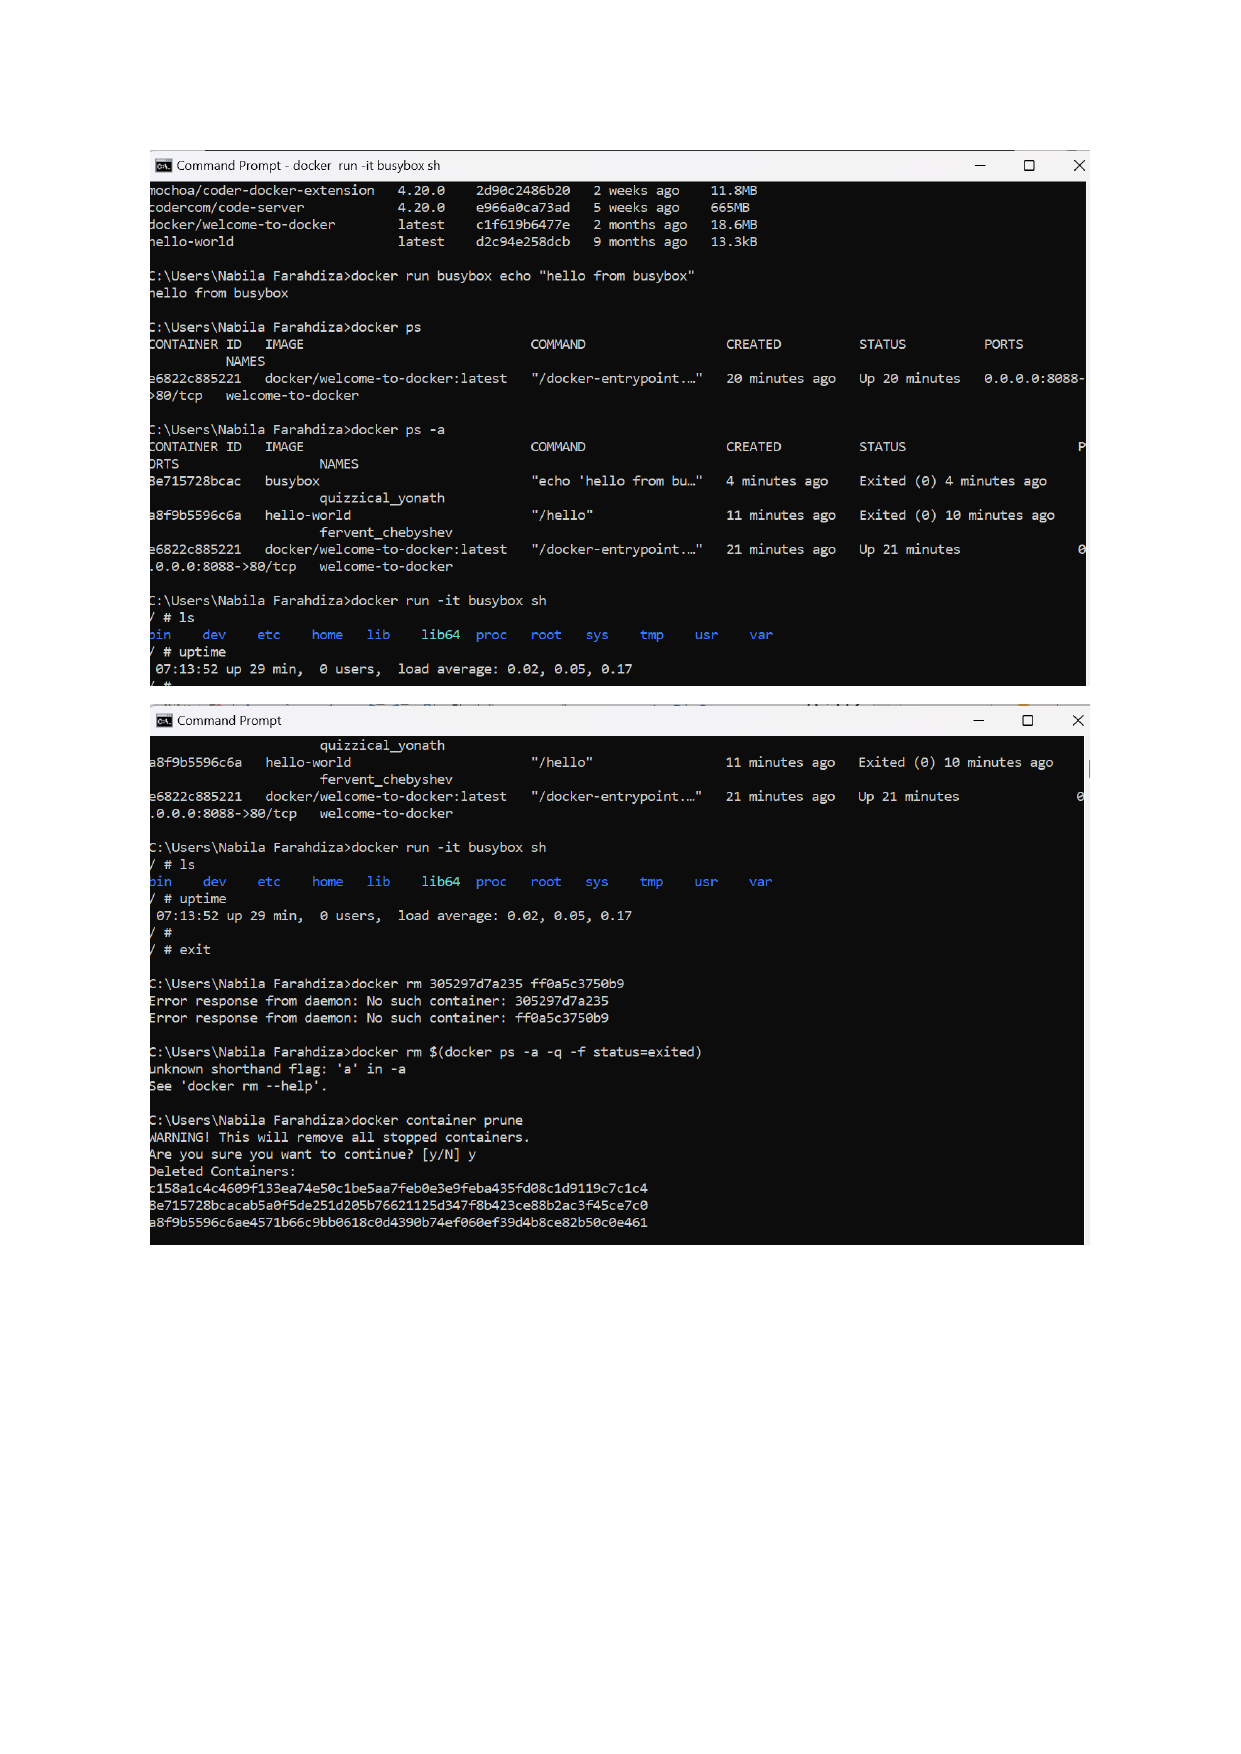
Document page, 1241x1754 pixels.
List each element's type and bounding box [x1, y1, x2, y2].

picture [150, 150, 1091, 686]
picture [150, 704, 1091, 1245]
